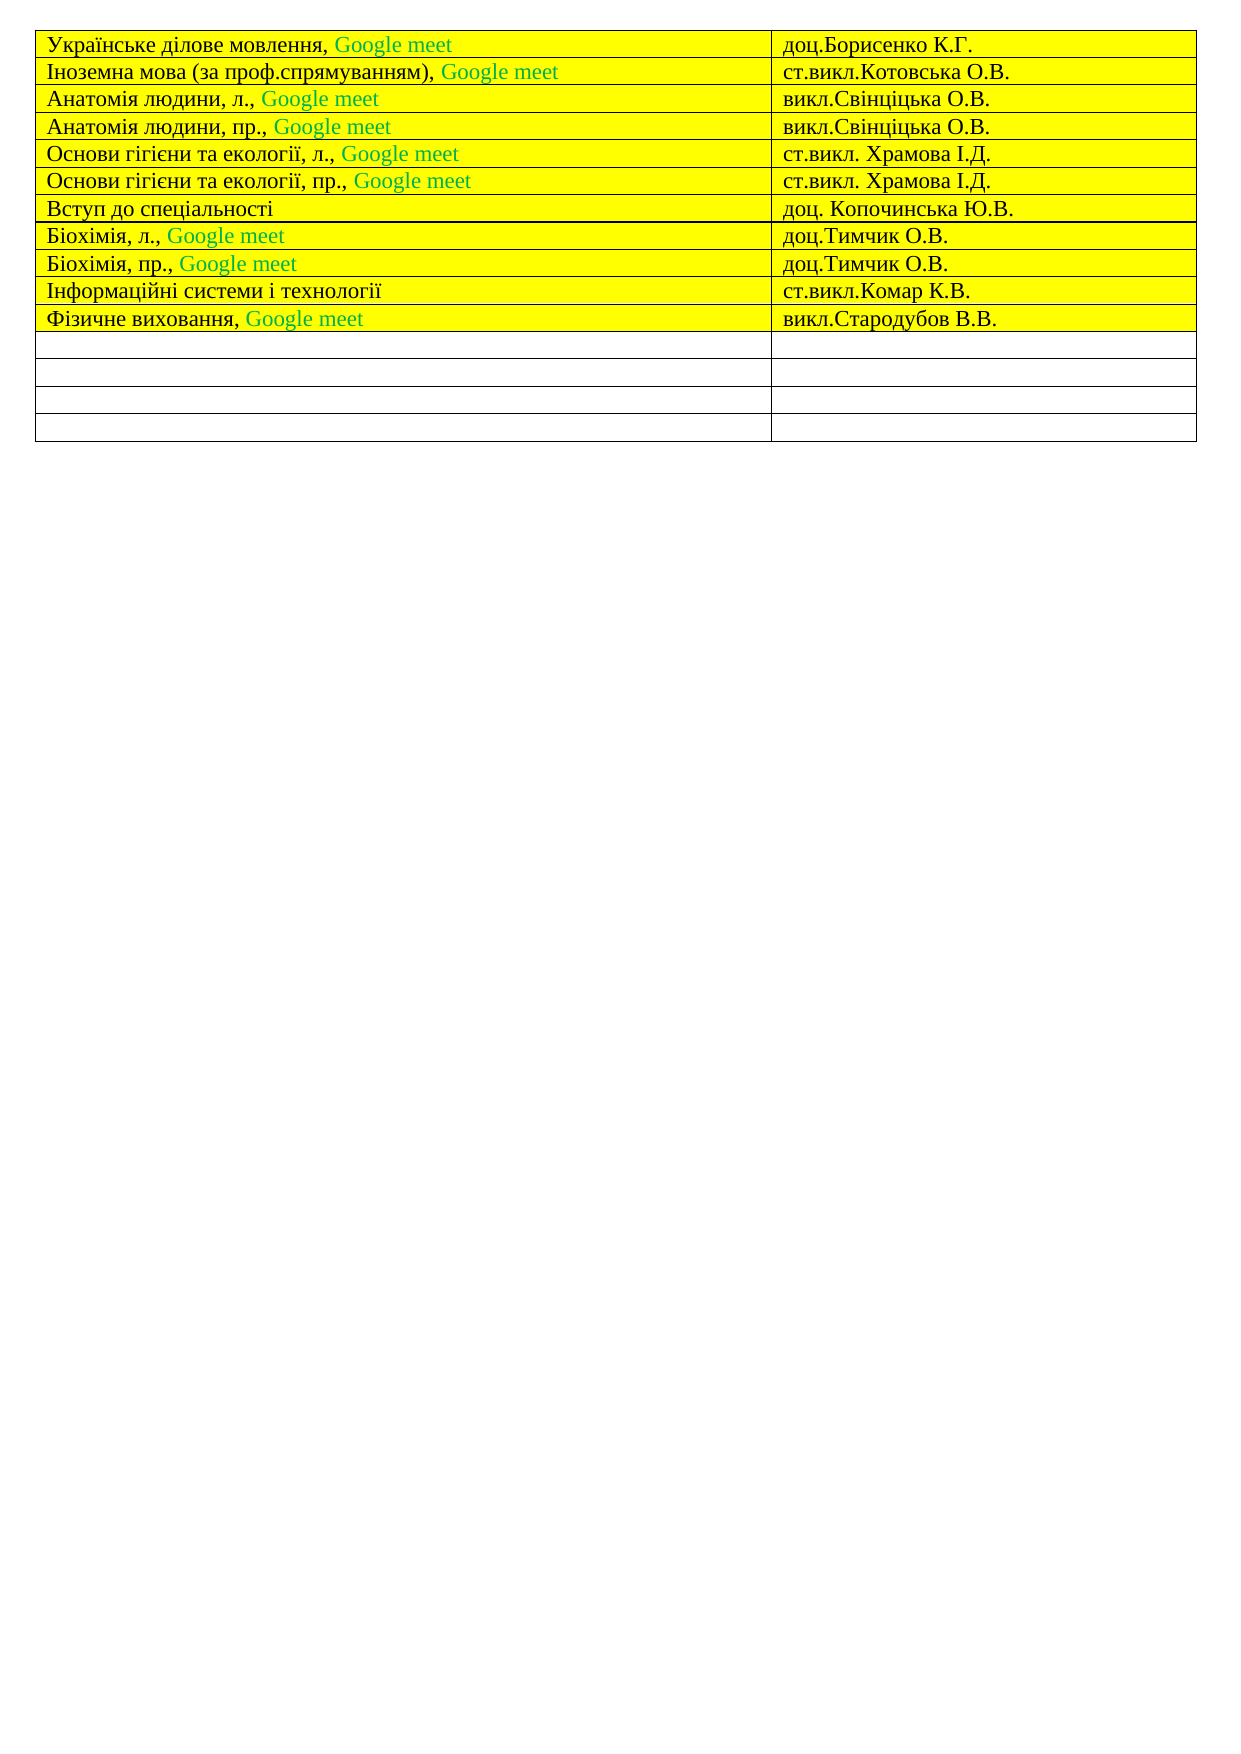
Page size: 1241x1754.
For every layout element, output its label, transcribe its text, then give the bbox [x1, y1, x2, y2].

table_cell Анатомія людини, л., Google meet [36, 85, 771, 112]
table_cell ст.викл.Комар К.В. [772, 277, 1196, 303]
table_cell [772, 359, 1196, 386]
table_cell викл.Свінціцька О.В. [772, 113, 1196, 139]
table_cell Біохімія, пр., Google meet [36, 250, 771, 276]
table_cell ст.викл. Храмова І.Д. [772, 168, 1196, 194]
table_cell ст.викл. Храмова І.Д. [772, 140, 1196, 167]
table_cell [772, 387, 1196, 413]
table_cell доц.Тимчик О.В. [772, 223, 1196, 249]
table_cell ст.викл.Котовська О.В. [772, 58, 1196, 84]
table_cell Основи гігієни та екології, пр., Google meet [36, 168, 771, 194]
table_cell [36, 332, 771, 358]
table_cell [36, 414, 771, 441]
table_cell Анатомія людини, пр., Google meet [36, 113, 771, 139]
table_cell доц. Копочинська Ю.В. [772, 195, 1196, 221]
table_cell Основи гігієни та екології, л., Google meet [36, 140, 771, 167]
table_cell Вступ до спеціальності [36, 195, 771, 221]
table_cell Інформаційні системи і технології [36, 277, 771, 303]
table_cell Фізичне виховання, Google meet [36, 305, 771, 331]
table_cell [772, 414, 1196, 441]
table_cell [36, 359, 771, 386]
table_cell Іноземна мова (за проф.спрямуванням), Google meet [36, 58, 771, 84]
table_cell доц.Тимчик О.В. [772, 250, 1196, 276]
table_cell Біохімія, л., Google meet [36, 223, 771, 249]
table_header Українське ділове мовлення, Google meet [36, 31, 771, 57]
table_cell викл.Стародубов В.В. [772, 305, 1196, 331]
table_header доц.Борисенко К.Г. [772, 31, 1196, 57]
table_cell [36, 387, 771, 413]
table_cell [772, 332, 1196, 358]
table_cell викл.Свінціцька О.В. [772, 85, 1196, 112]
